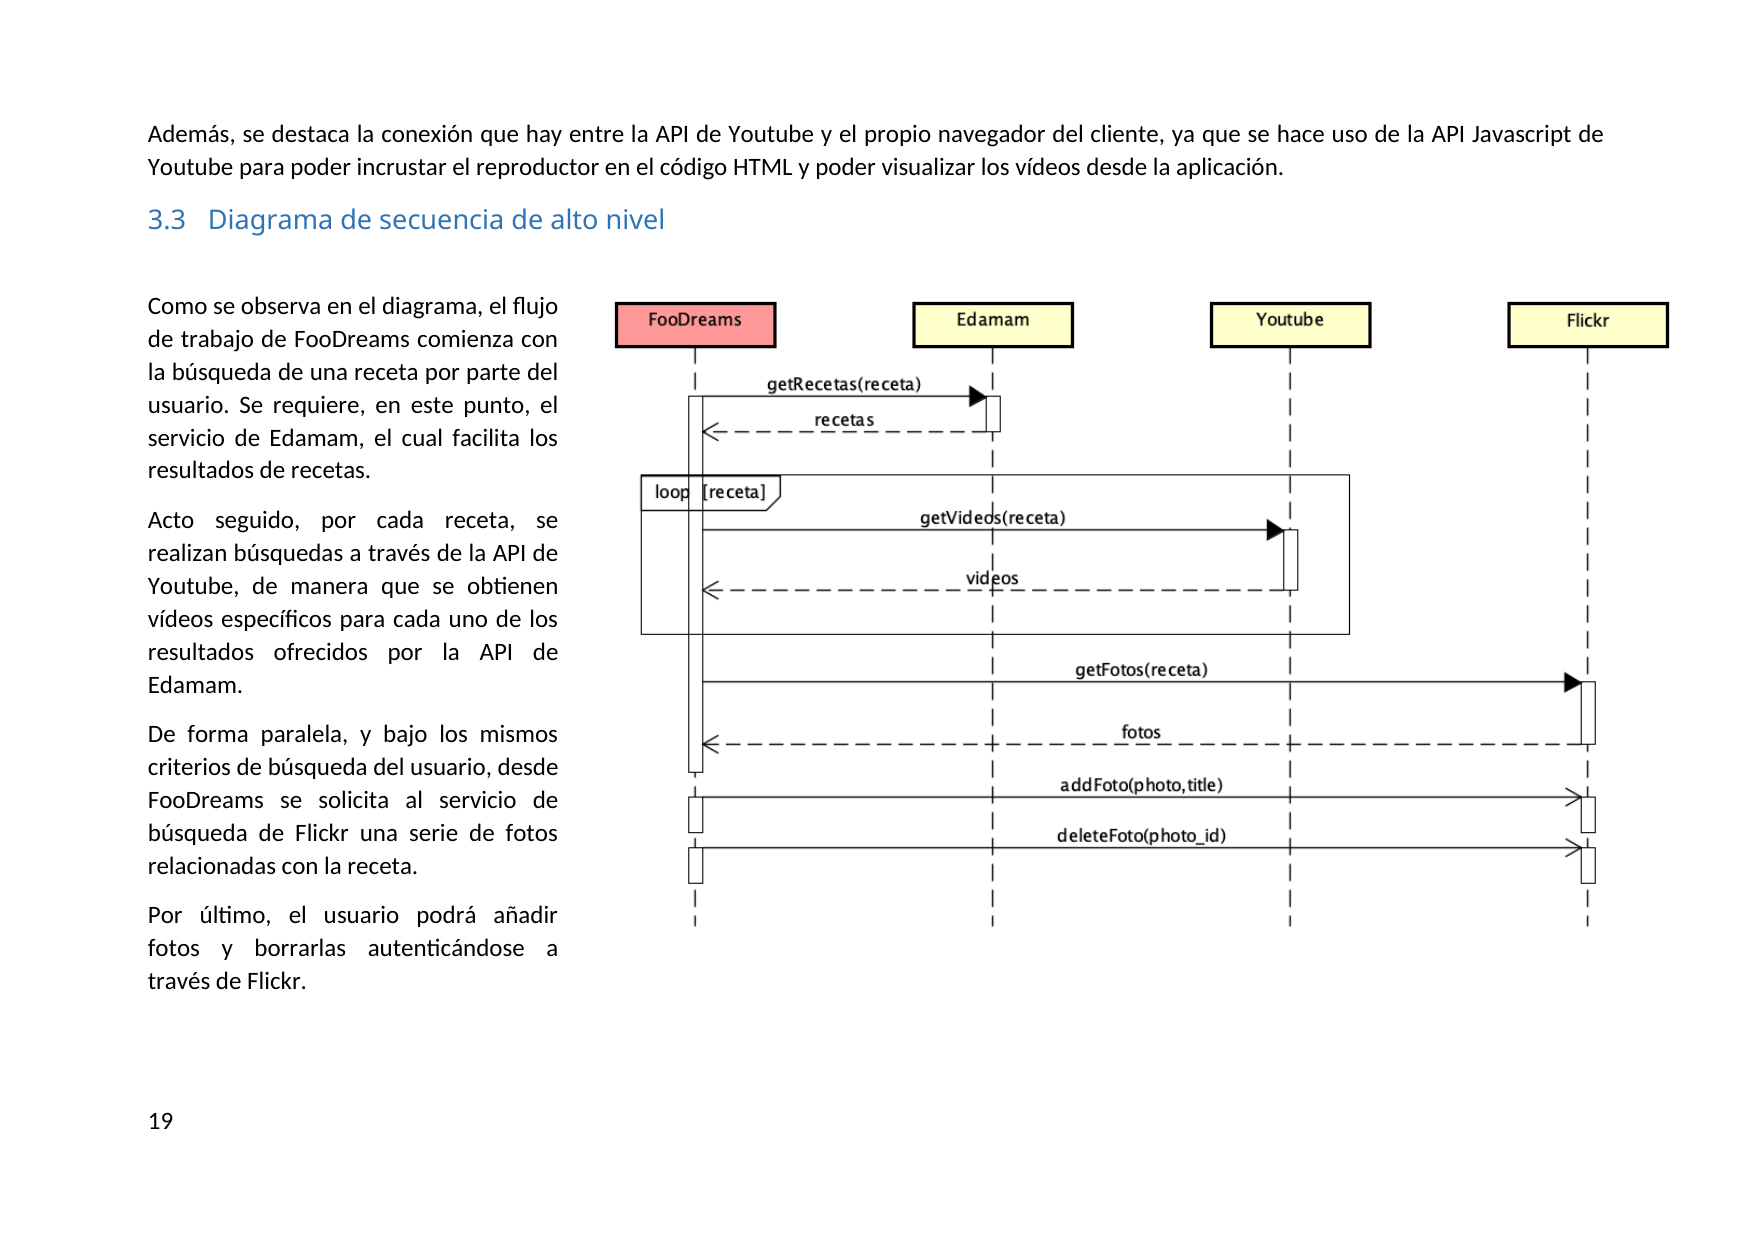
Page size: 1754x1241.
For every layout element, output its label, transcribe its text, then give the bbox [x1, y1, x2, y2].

subtitle Diagrama de secuencia de alto nivel [148, 201, 1606, 237]
text De forma paralela, y bajo los mismos criterios de búsqueda del usuario, desde FooDreams se solicita al servicio de búsqueda de Flickr una serie de fotos relacionadas con la receta. [148, 718, 602, 881]
text Como se observa en el diagrama, el flujo de trabajo de FooDreams comienza con la búsqueda de una receta por parte del usuario. Se requiere, en este punto, el servicio de Edamam, el cual facilita los resultados de recetas. [148, 290, 602, 485]
text Además, se destaca la conexión que hay entre la API de Youtube y el propio navegador del cliente, ya que se hace uso de la API Javascript de Youtube para poder incrustar el reproductor en el código HTML y poder visualizar los vídeos desde la aplicación. [148, 118, 1606, 182]
picture [602, 289, 1681, 941]
text Acto seguido, por cada receta, se realizan búsquedas a través de la API de Youtube, de manera que se obtienen vídeos específicos para cada uno de los resultados ofrecidos por la API de Edamam. [148, 504, 602, 699]
text Por último, el usuario podrá añadir fotos y borrarlas autenticándose a través de Flickr. [148, 899, 1606, 996]
